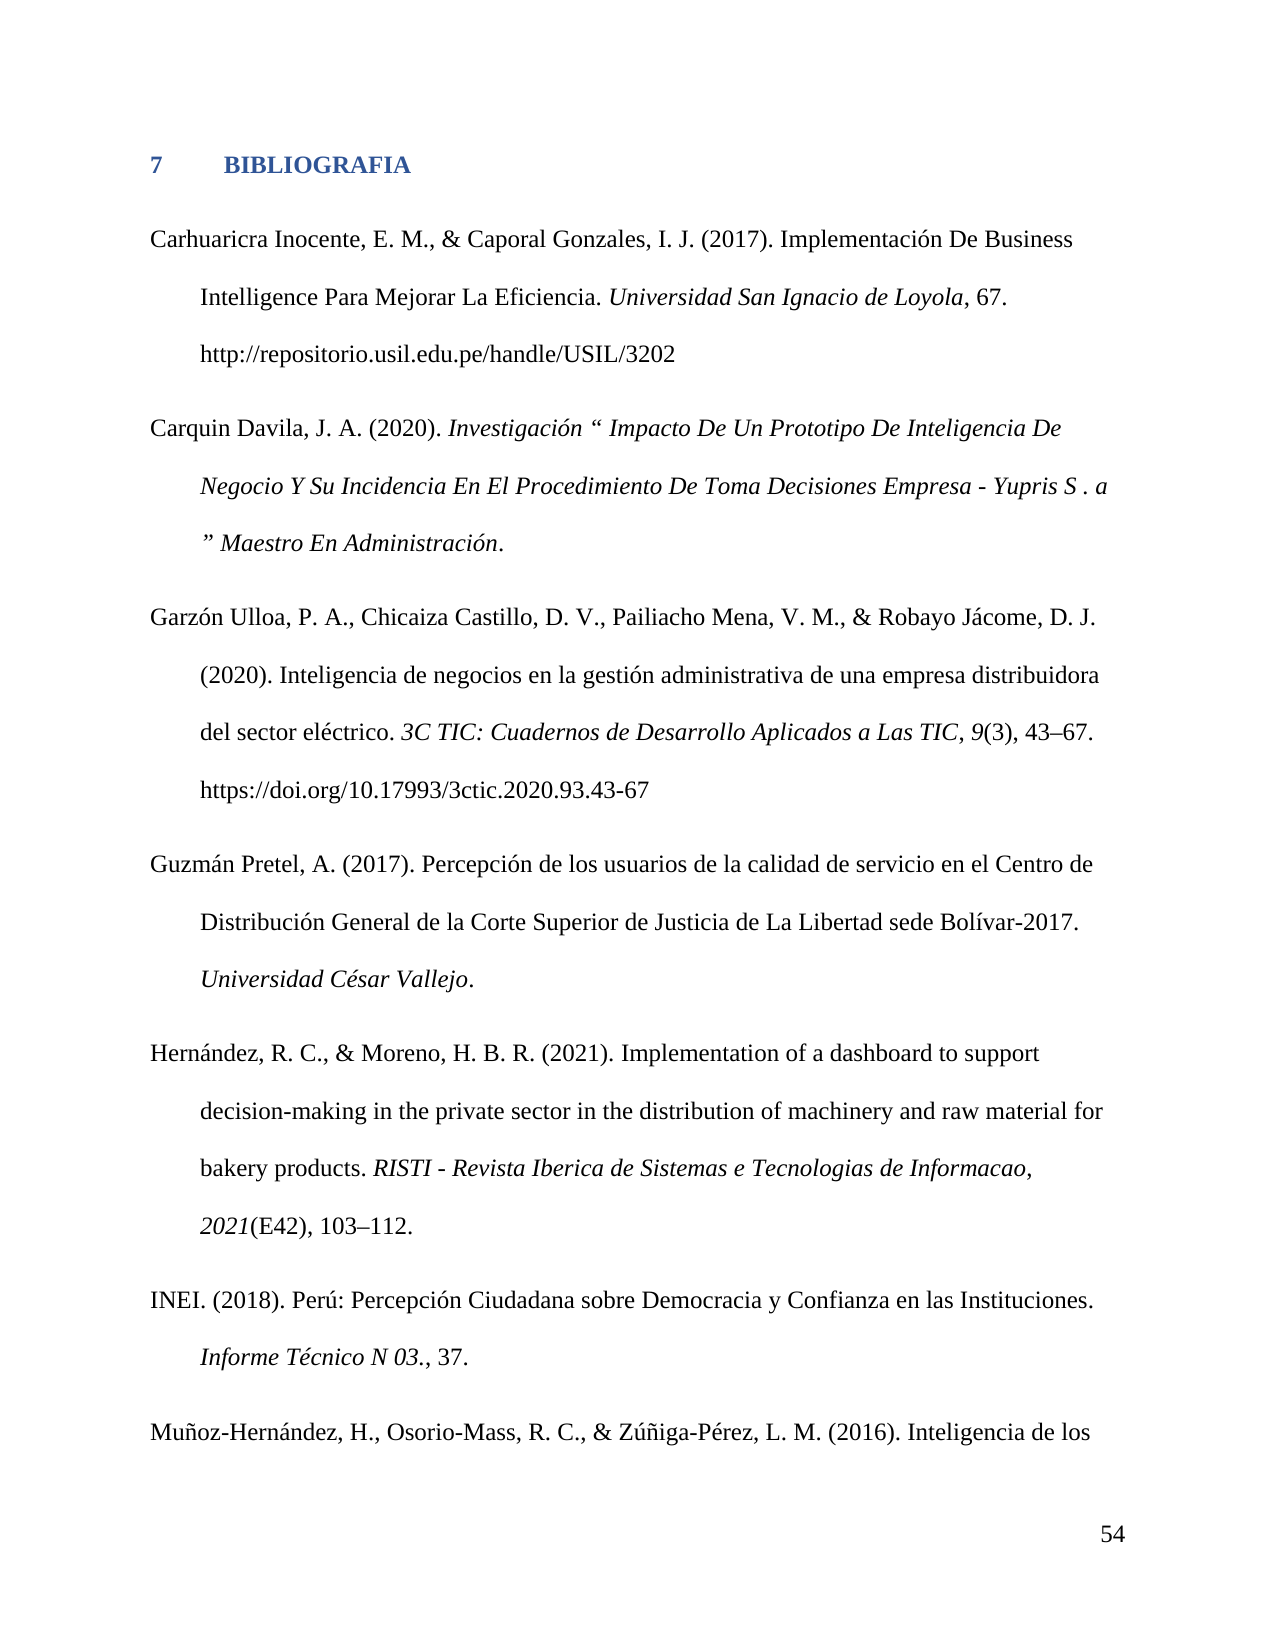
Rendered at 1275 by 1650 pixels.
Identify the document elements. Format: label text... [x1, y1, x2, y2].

text Garzón Ulloa, P. A., Chicaiza Castillo, D. V., Pailiacho Mena, V. M., & Robayo Jácome, D. J. (2020). Inteligencia de negocios en la gestión administrativa de una empresa distribuidora del sector eléctrico. 3C TIC: Cuadernos de Desarrollo Aplicados a Las TIC, 9(3), 43–67. https://doi.org/10.17993/3ctic.2020.93.43-67 [150, 602, 1125, 804]
text Carquin Davila, J. A. (2020). Investigación “ Impacto De Un Prototipo De Inteligencia De Negocio Y Su Incidencia En El Procedimiento De Toma Decisiones Empresa - Yupris S . a ” Maestro En Administración. [150, 413, 1125, 557]
text INEI. (2018). Perú: Percepción Ciudadana sobre Democracia y Confianza en las Instituciones. Informe Técnico N 03., 37. [150, 1285, 1125, 1371]
text Carhuaricra Inocente, E. M., & Caporal Gonzales, I. J. (2017). Implementación De Business Intelligence Para Mejorar La Eficiencia. Universidad San Ignacio de Loyola, 67. http://repositorio.usil.edu.pe/handle/USIL/3202 [150, 224, 1125, 368]
subtitle 7 BIBLIOGRAFIA [150, 150, 1125, 179]
text Guzmán Pretel, A. (2017). Percepción de los usuarios de la calidad de servicio en el Centro de Distribución General de la Corte Superior de Justicia de La Libertad sede Bolívar-2017. Universidad César Vallejo. [150, 849, 1125, 993]
text Hernández, R. C., & Moreno, H. B. R. (2021). Implementation of a dashboard to support decision-making in the private sector in the distribution of machinery and raw material for bakery products. RISTI - Revista Iberica de Sistemas e Tecnologias de Informacao, 2021(E42), 103–112. [150, 1038, 1125, 1239]
